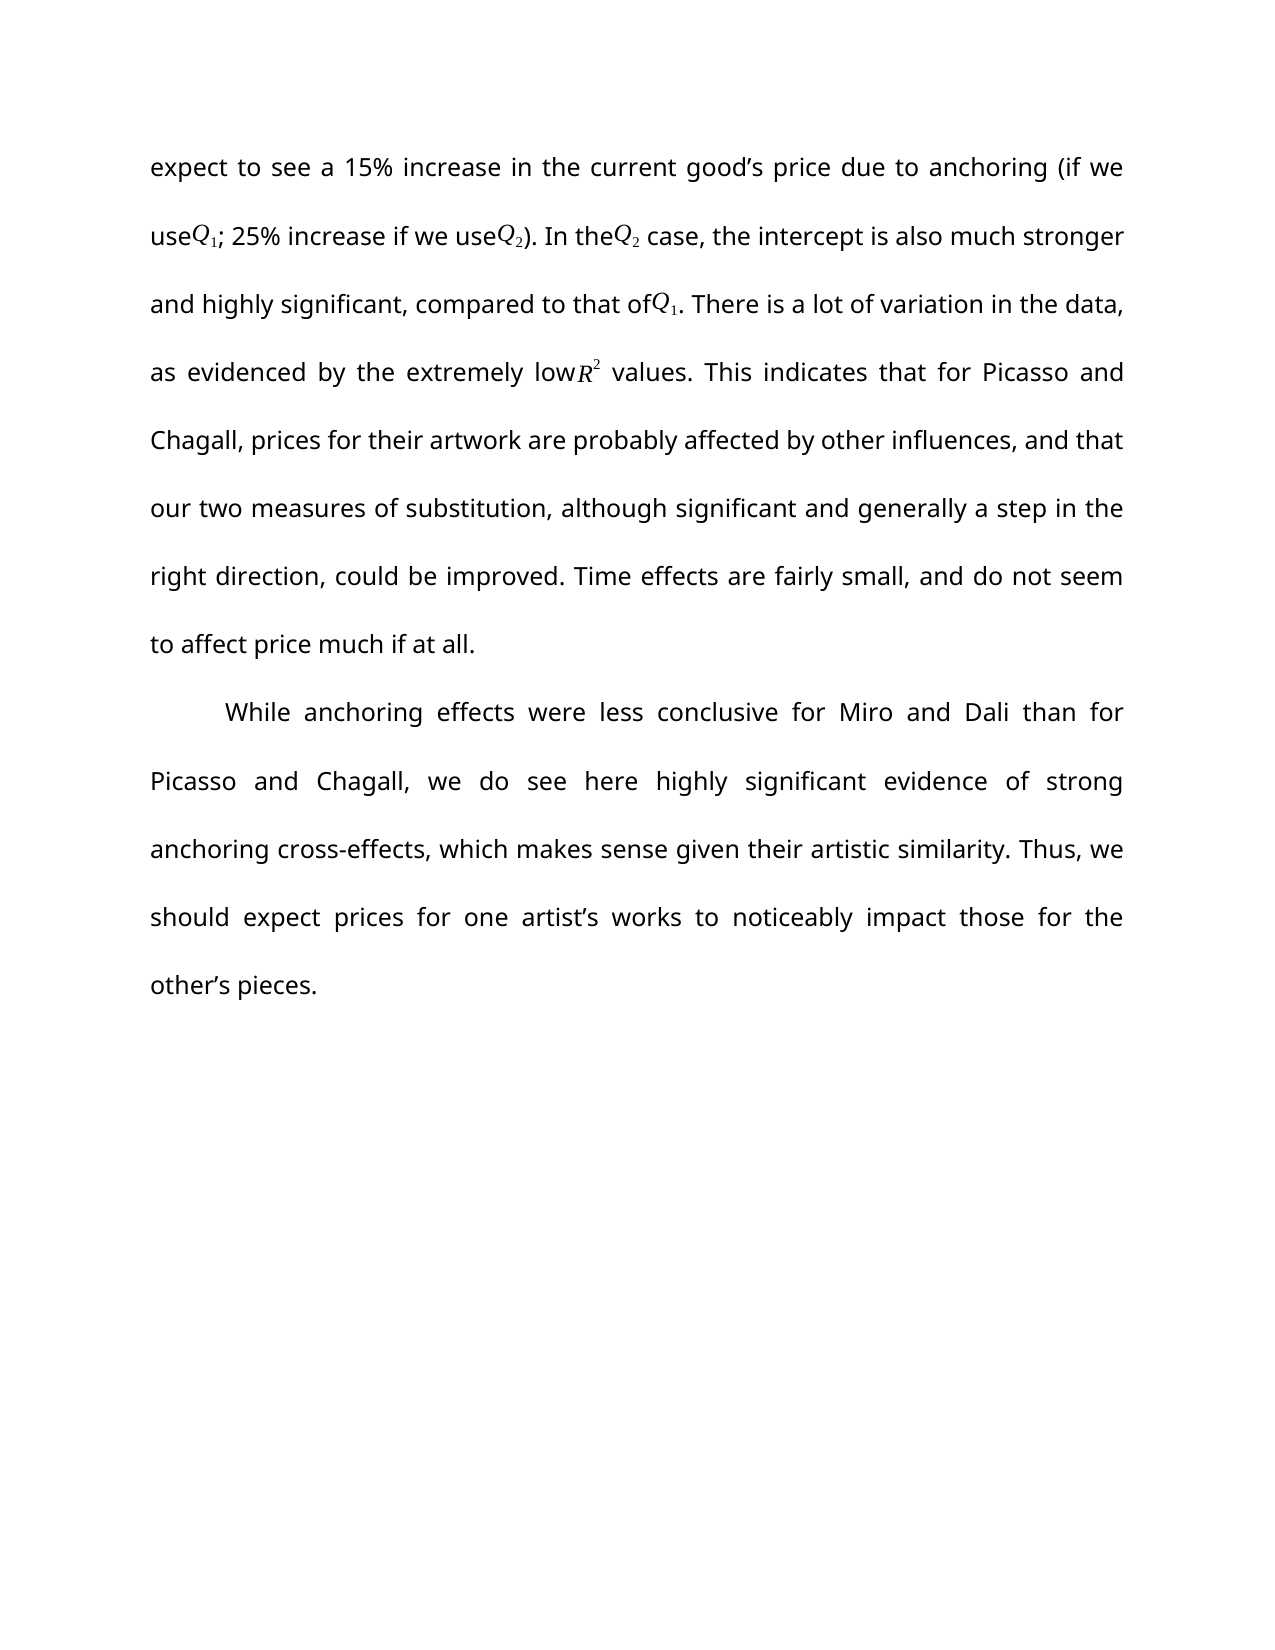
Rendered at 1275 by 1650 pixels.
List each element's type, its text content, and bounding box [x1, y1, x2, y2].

text While anchoring effects were less conclusive for Miro and Dali than for Picasso and Chagall, we do see here highly significant evidence of strong anchoring cross-effects, which makes sense given their artistic similarity. Thus, we should expect prices for one artist’s works to noticeably impact those for the other’s pieces. [150, 695, 1125, 1002]
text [150, 150, 1125, 661]
